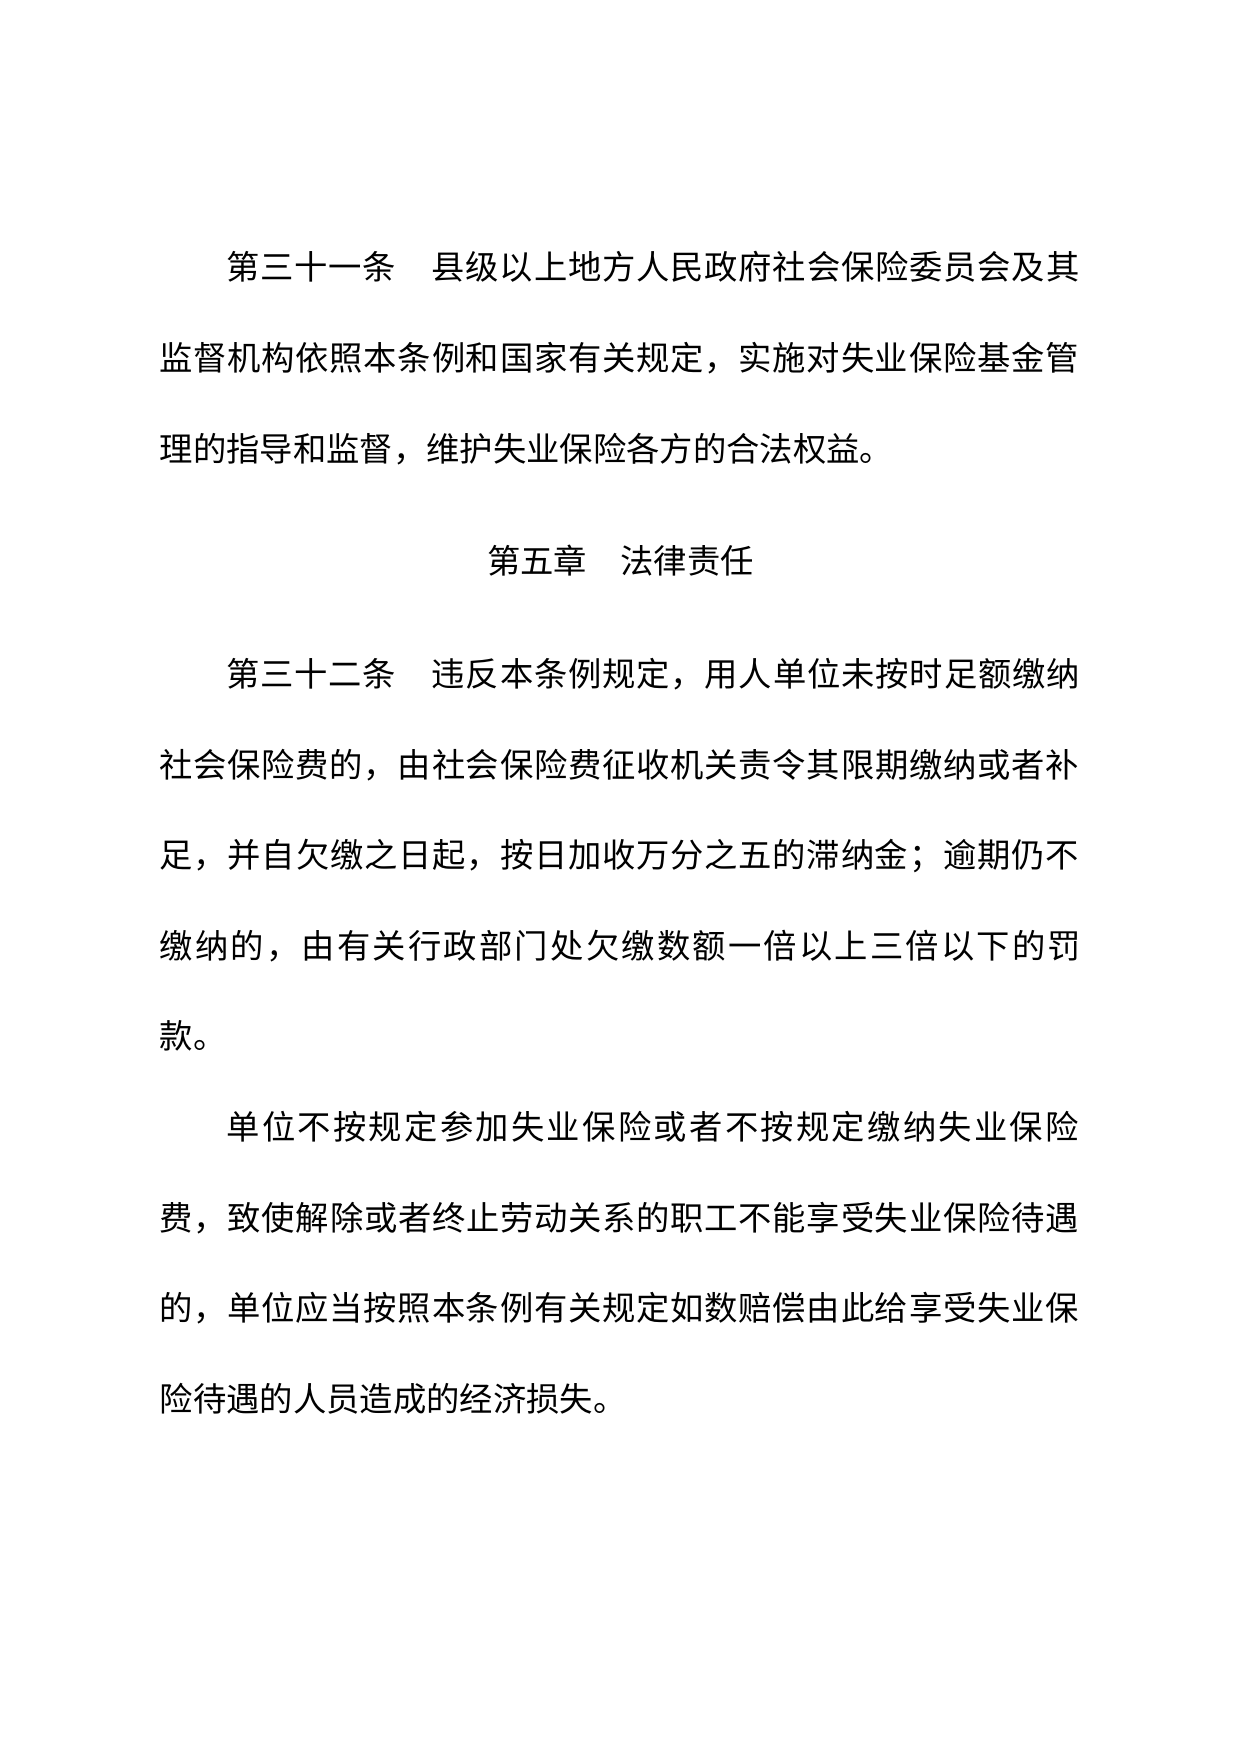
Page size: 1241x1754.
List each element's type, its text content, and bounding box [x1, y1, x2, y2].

text 单位不按规定参加失业保险或者不按规定缴纳失业保险费，致使解除或者终止劳动关系的职工不能享受失业保险待遇的，单位应当按照本条例有关规定如数赔偿由此给享受失业保险待遇的人员造成的经济损失。 [159, 1080, 1081, 1442]
subtitle 第五章 法律责任 [159, 514, 1081, 604]
text 第三十二条 违反本条例规定，用人单位未按时足额缴纳社会保险费的，由社会保险费征收机关责令其限期缴纳或者补足，并自欠缴之日起，按日加收万分之五的滞纳金；逾期仍不缴纳的，由有关行政部门处欠缴数额一倍以上三倍以下的罚款。 [159, 627, 1081, 1080]
text 第三十一条 县级以上地方人民政府社会保险委员会及其监督机构依照本条例和国家有关规定，实施对失业保险基金管理的指导和监督，维护失业保险各方的合法权益。 [159, 220, 1081, 492]
